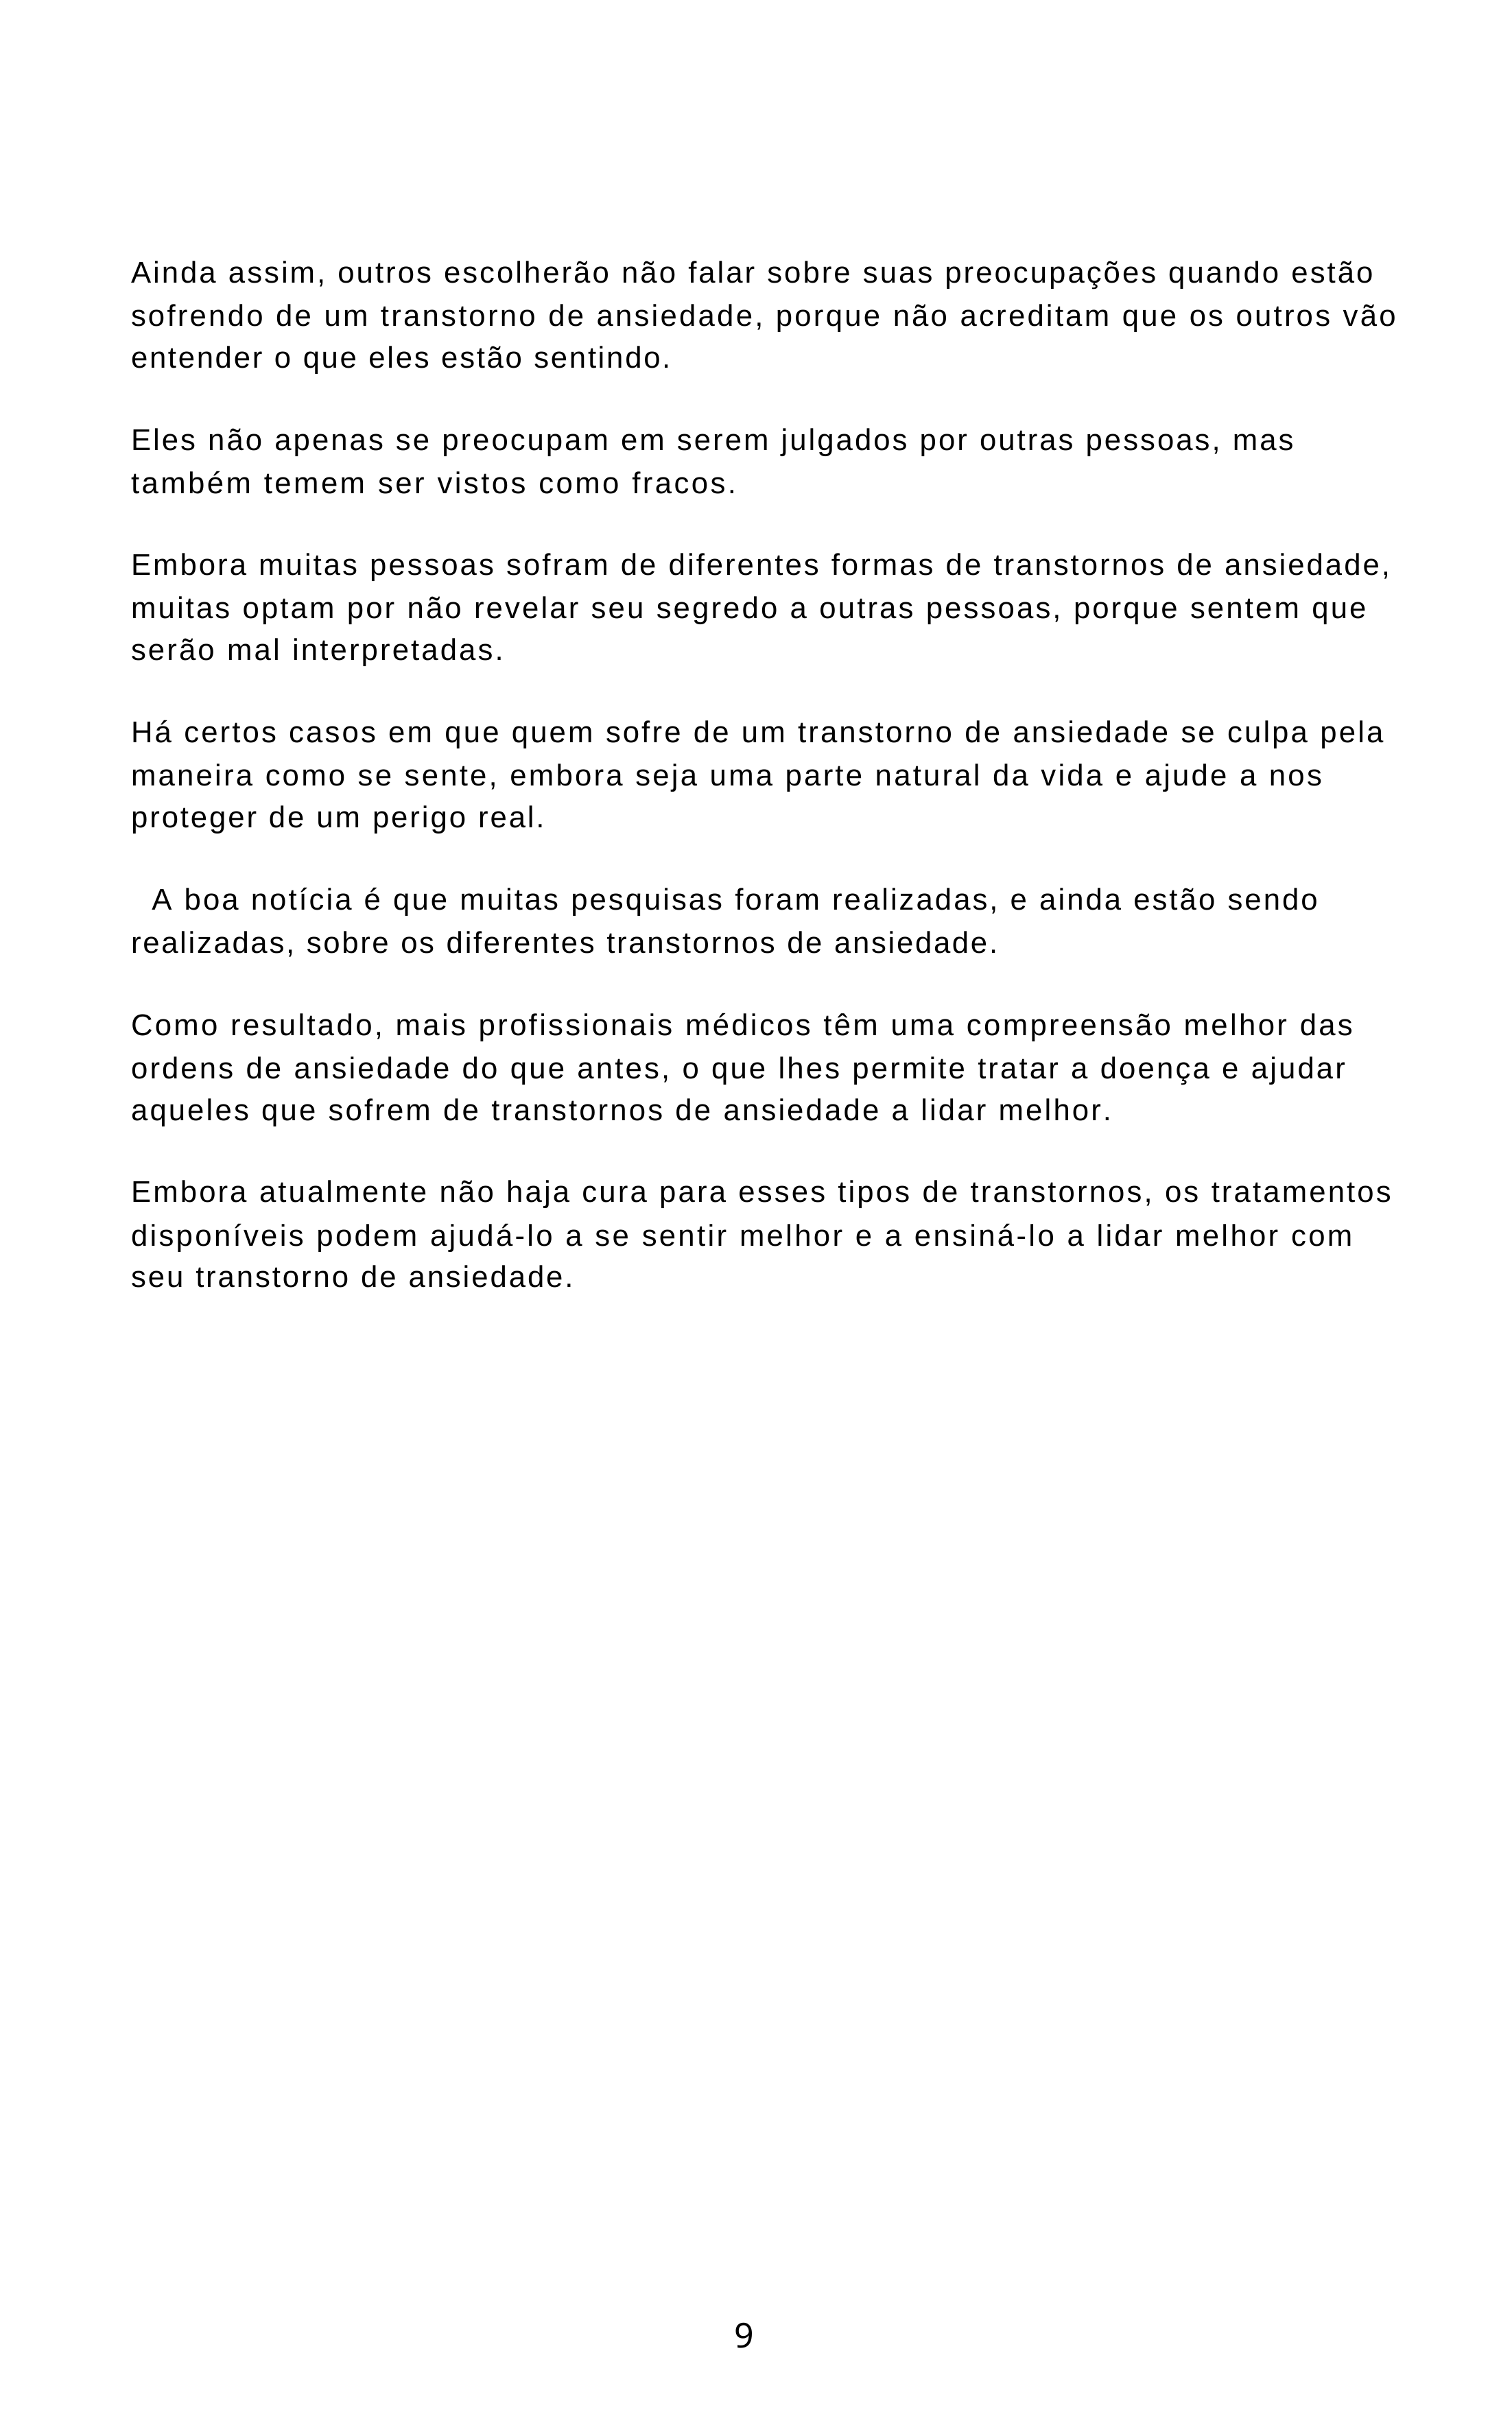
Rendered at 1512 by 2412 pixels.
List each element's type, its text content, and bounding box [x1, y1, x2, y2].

text sofrendo de um transtorno de ansiedade, porque não acreditam que os outros vão [131, 293, 1511, 334]
text Ainda assim, outros escolherão não falar sobre suas preocupações quando estão [131, 244, 1511, 293]
text disponíveis podem ajudá-lo a se sentir melhor e a ensiná-lo a lidar melhor com [131, 1212, 1511, 1254]
text proteger de um perigo real. [131, 794, 1511, 836]
text ordens de ansiedade do que antes, o que lhes permite tratar a doença e ajudar [131, 1045, 1511, 1087]
text muitas optam por não revelar seu segredo a outras pessoas, porque sentem que [131, 585, 1511, 627]
text serão mal interpretadas. [131, 627, 1511, 669]
text entender o que eles estão sentindo. [131, 334, 1511, 376]
text maneira como se sente, embora seja uma parte natural da vida e ajude a nos [131, 753, 1511, 794]
text Embora muitas pessoas sofram de diferentes formas de transtornos de ansiedade, [131, 536, 1511, 585]
text Eles não apenas se preocupam em serem julgados por outras pessoas, mas [131, 410, 1511, 460]
text aqueles que sofrem de transtornos de ansiedade a lidar melhor. [131, 1087, 1511, 1128]
text Como resultado, mais profissionais médicos têm uma compreensão melhor das [131, 996, 1511, 1045]
text realizadas, sobre os diferentes transtornos de ansiedade. [131, 920, 1511, 962]
text 9 [735, 2310, 1511, 2358]
text também temem ser vistos como fracos. [131, 460, 1511, 501]
text Há certos casos em que quem sofre de um transtorno de ansiedade se culpa pela [131, 703, 1511, 753]
text A boa notícia é que muitas pesquisas foram realizadas, e ainda estão sendo [131, 871, 1511, 920]
text seu transtorno de ansiedade. [131, 1254, 1511, 1296]
text Embora atualmente não haja cura para esses tipos de transtornos, os tratamentos [131, 1163, 1511, 1212]
